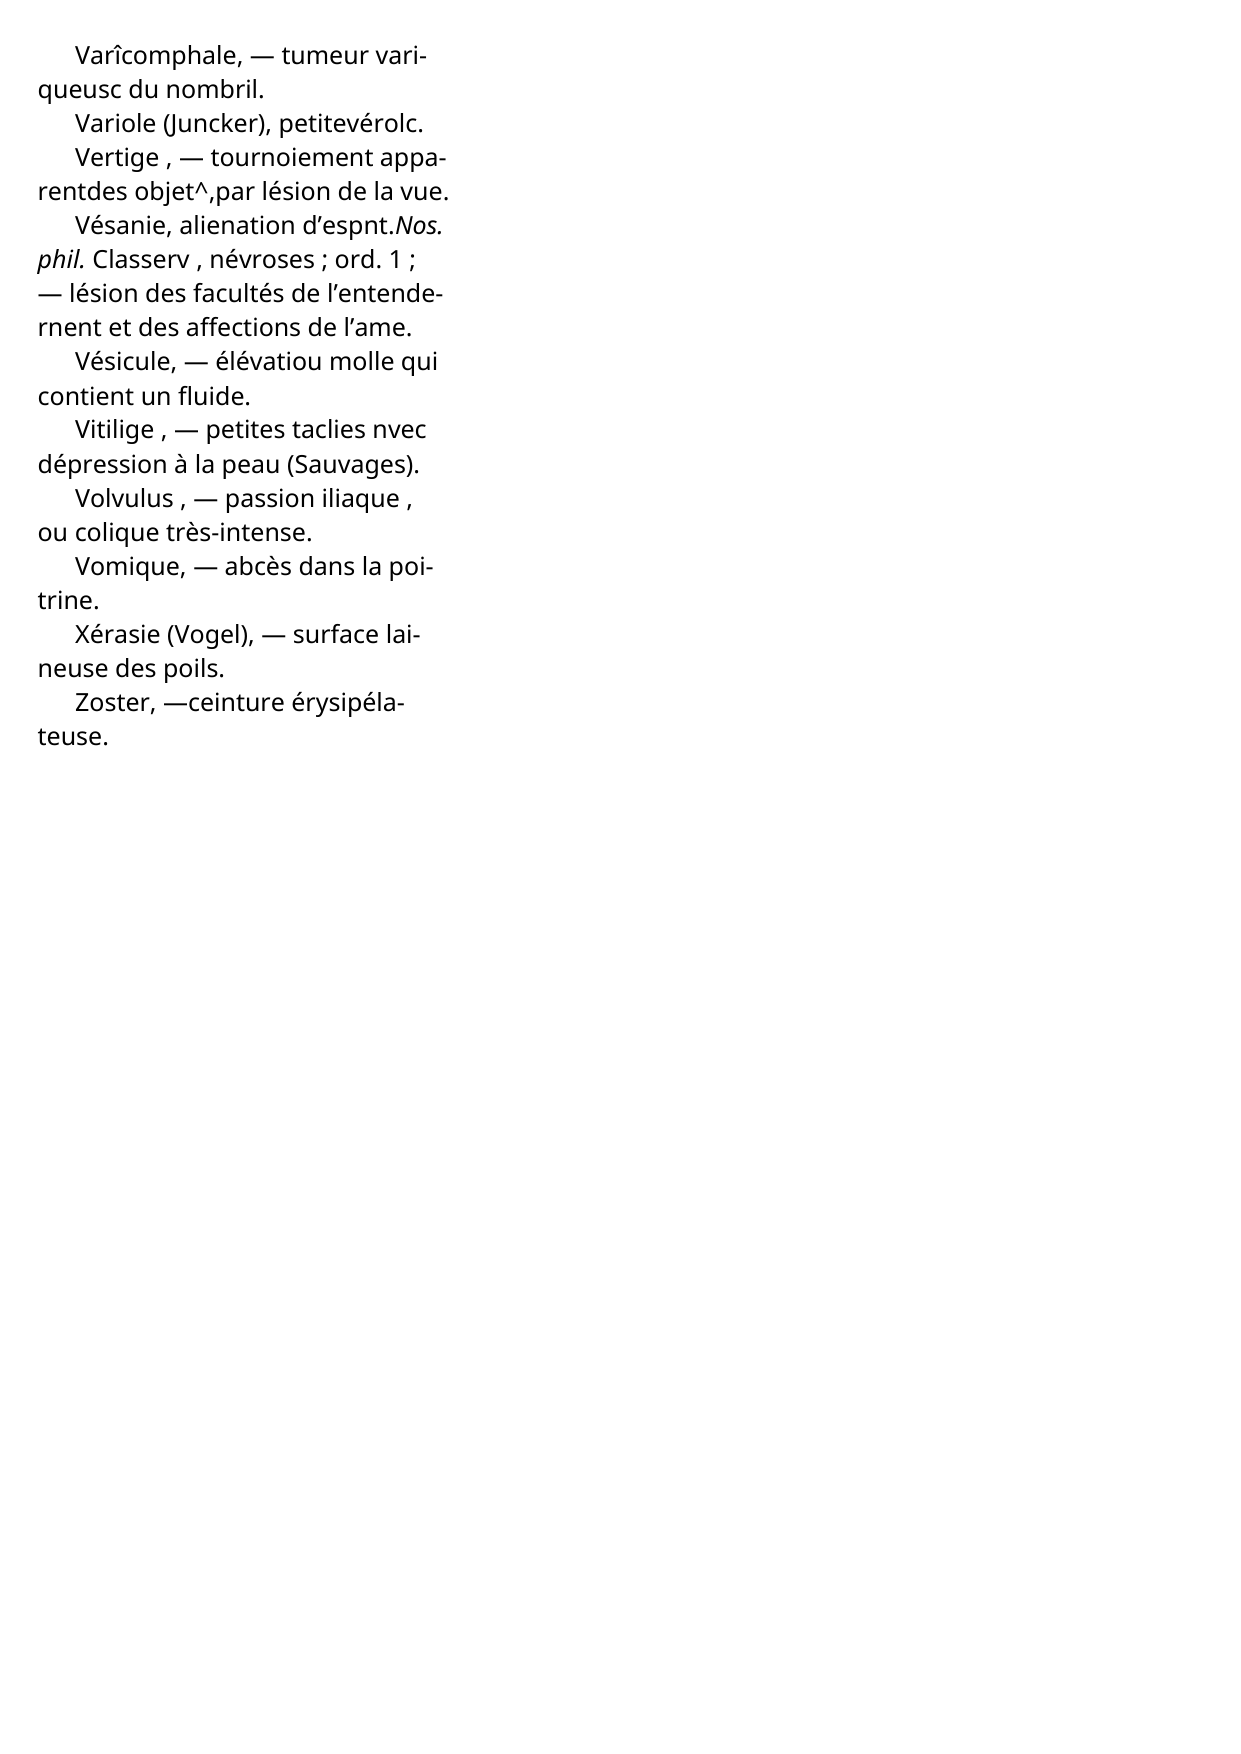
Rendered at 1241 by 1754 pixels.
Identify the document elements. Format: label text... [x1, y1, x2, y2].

text Vésicule, — élévatiou molle qui contient un fluide. [37, 344, 1203, 412]
text Vomique, — abcès dans la poi- trine. [37, 548, 1203, 617]
text Xérasie (Vogel), — surface lai- neuse des poils. [37, 617, 1203, 685]
text Variole (Juncker), petitevérolc. [37, 106, 1203, 140]
text Varîcomphale, — tumeur vari- queusc du nombril. [37, 37, 1203, 106]
text Vitilige , — petites taclies nvec dépression à la peau (Sauvages). [37, 412, 1203, 480]
text Vertige , — tournoiement appa- rentdes objet^,par lésion de la vue. [37, 140, 1203, 208]
text Volvulus , — passion iliaque , ou colique très-intense. [37, 480, 1203, 548]
text Zoster, —ceinture érysipéla- teuse. [37, 685, 1203, 753]
text Vésanie, alienation d’espnt.Nos. phil. Classerv , névroses ; ord. 1 ; — lésion des facultés de l’entende- rnent et des affections de l’ame. [37, 208, 1203, 344]
